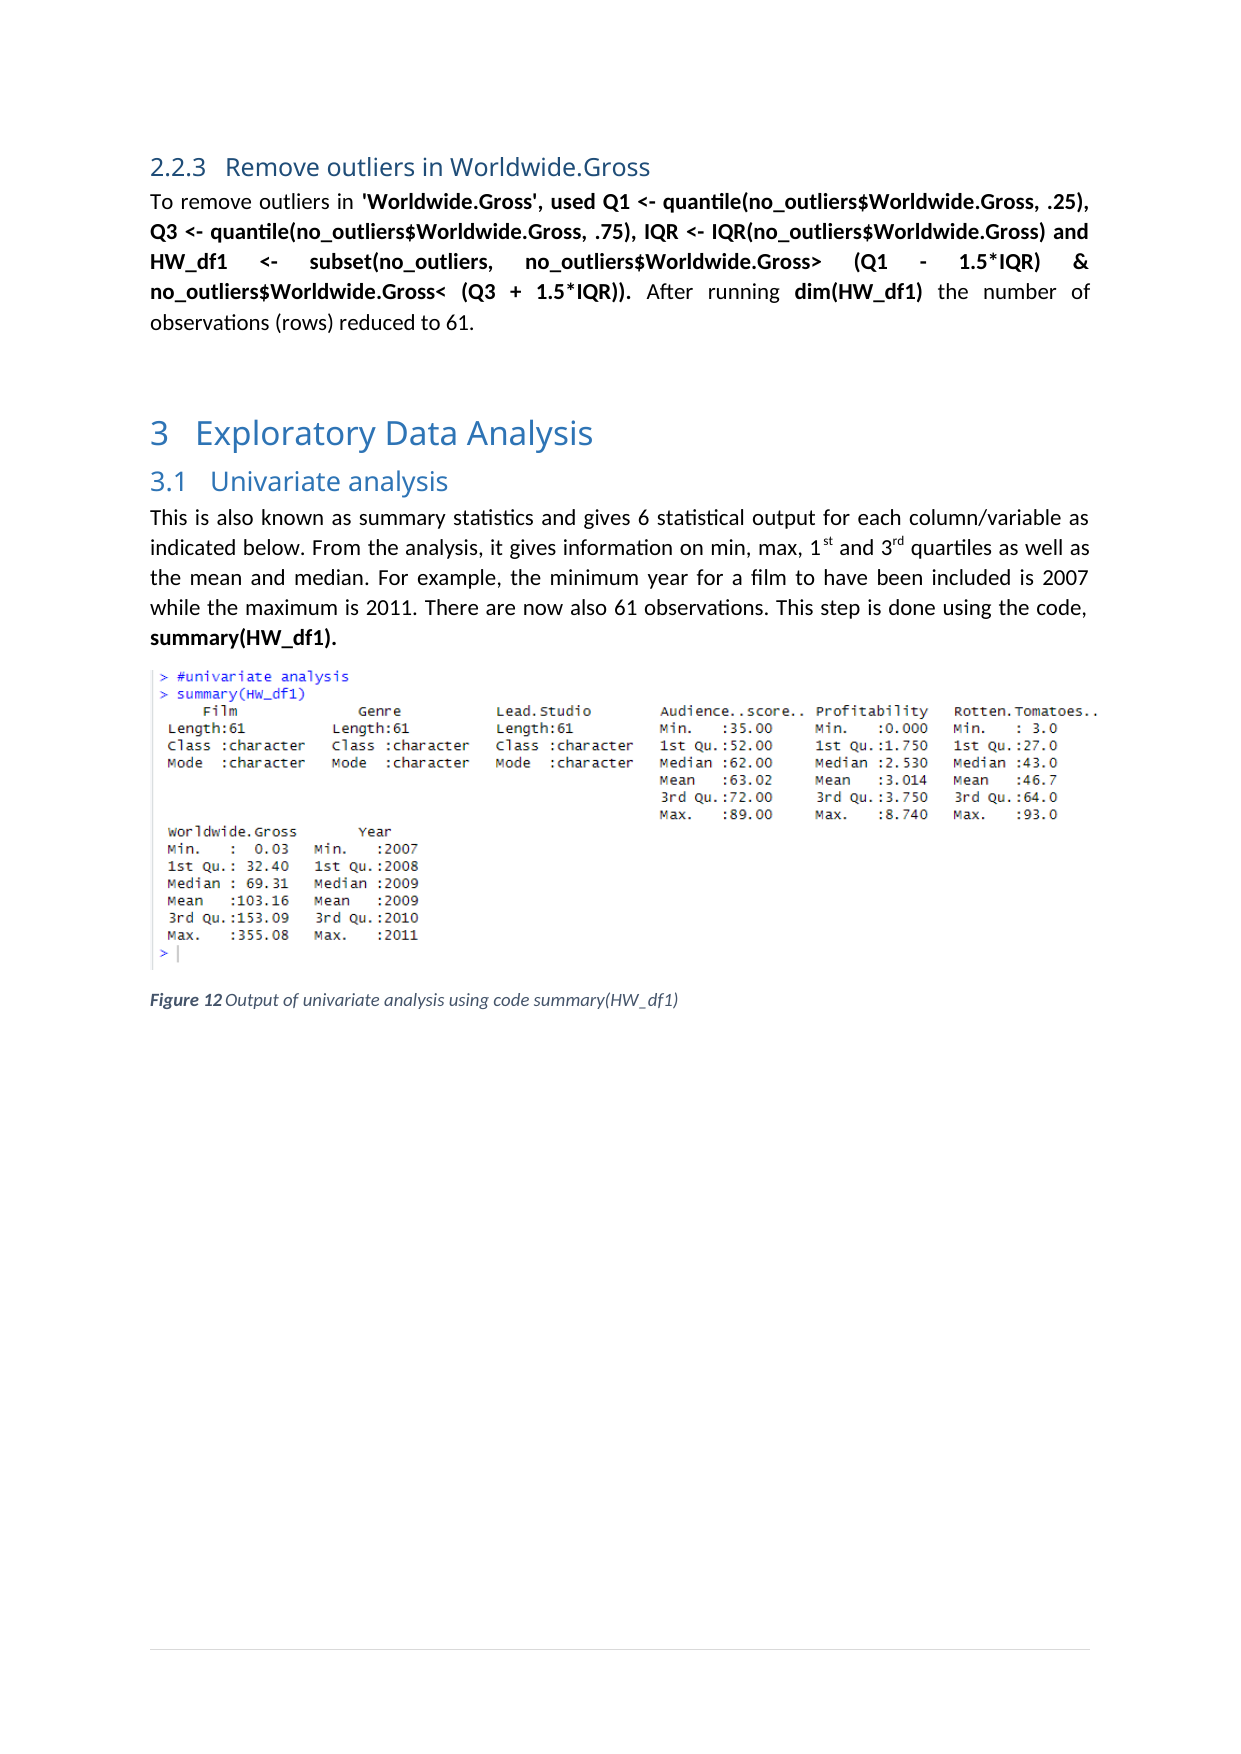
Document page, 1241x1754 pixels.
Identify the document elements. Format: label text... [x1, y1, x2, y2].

subtitle Exploratory Data Analysis [150, 410, 1090, 455]
subtitle Univariate analysis [150, 463, 1090, 500]
text Figure 12 Output of univariate analysis using code summary(HW_df1) [150, 988, 1090, 1011]
picture [150, 670, 1124, 970]
subtitle Remove outliers in Worldwide.Gross [150, 150, 1090, 184]
text To remove outliers in 'Worldwide.Gross', used Q1 <- quantile(no_outliers$Worldwide.Gross, .25), Q3 <- quantile(no_outliers$Worldwide.Gross, .75), IQR <- IQR(no_outliers$Worldwide.Gross) and HW_df1 <- subset(no_outliers, no_outliers$Worldwide.Gross> (Q1 - 1.5*IQR) & no_outliers$Worldwide.Gross< (Q3 + 1.5*IQR)). After running dim(HW_df1) the number of observations (rows) reduced to 61. [150, 187, 1090, 336]
text This is also known as summary statistics and gives 6 statistical output for each column/variable as indicated below. From the analysis, it gives information on min, max, 1st and 3rd quartiles as well as the mean and median. For example, the minimum year for a film to have been included is 2007 while the maximum is 2011. There are now also 61 observations. This step is done using the code, summary(HW_df1). [150, 503, 1090, 651]
